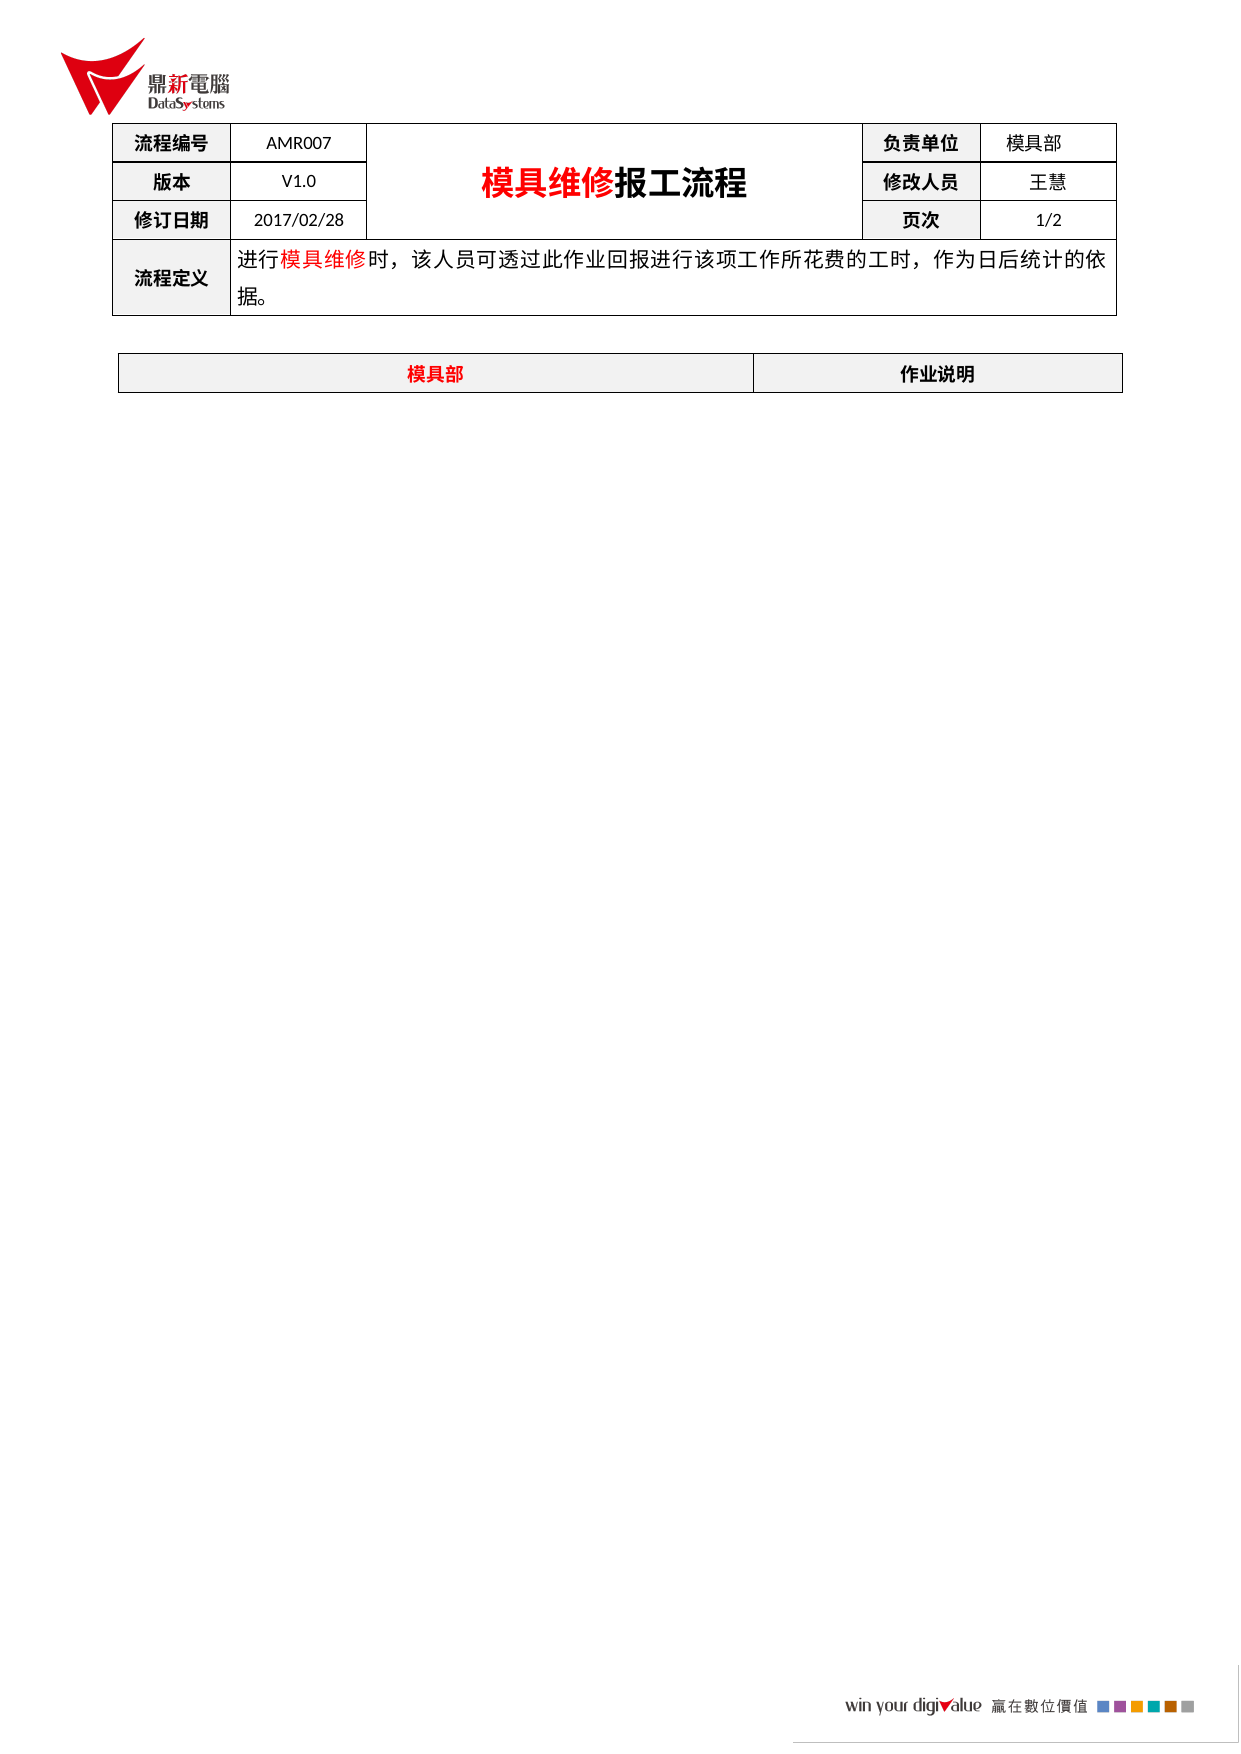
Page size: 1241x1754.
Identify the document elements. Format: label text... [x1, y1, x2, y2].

table_cell 流程定义 [113, 240, 230, 314]
table_header 模具部 [981, 124, 1116, 161]
table_header 模具部 [119, 354, 753, 392]
table_header 模具维修报工流程 [367, 124, 862, 238]
table_cell V1.0 [231, 163, 366, 200]
table_cell 版本 [113, 163, 230, 200]
table_header 作业说明 [754, 354, 1122, 392]
table_cell 修改人员 [863, 163, 980, 200]
table_cell 页次 [863, 201, 980, 238]
table_header 负责单位 [863, 124, 980, 161]
picture [0, 0, 1239, 1743]
table_cell 进行模具维修时，该人员可透过此作业回报进行该项工作所花费的工时，作为日后统计的依据。 [231, 240, 1116, 314]
table_header 流程编号 [113, 124, 230, 161]
table_cell 2017/02/28 [231, 201, 366, 238]
table_header AMR007 [231, 124, 366, 161]
table_cell 修订日期 [113, 201, 230, 238]
table_cell 1/ [981, 201, 1116, 238]
table_cell 王慧 [981, 163, 1116, 200]
